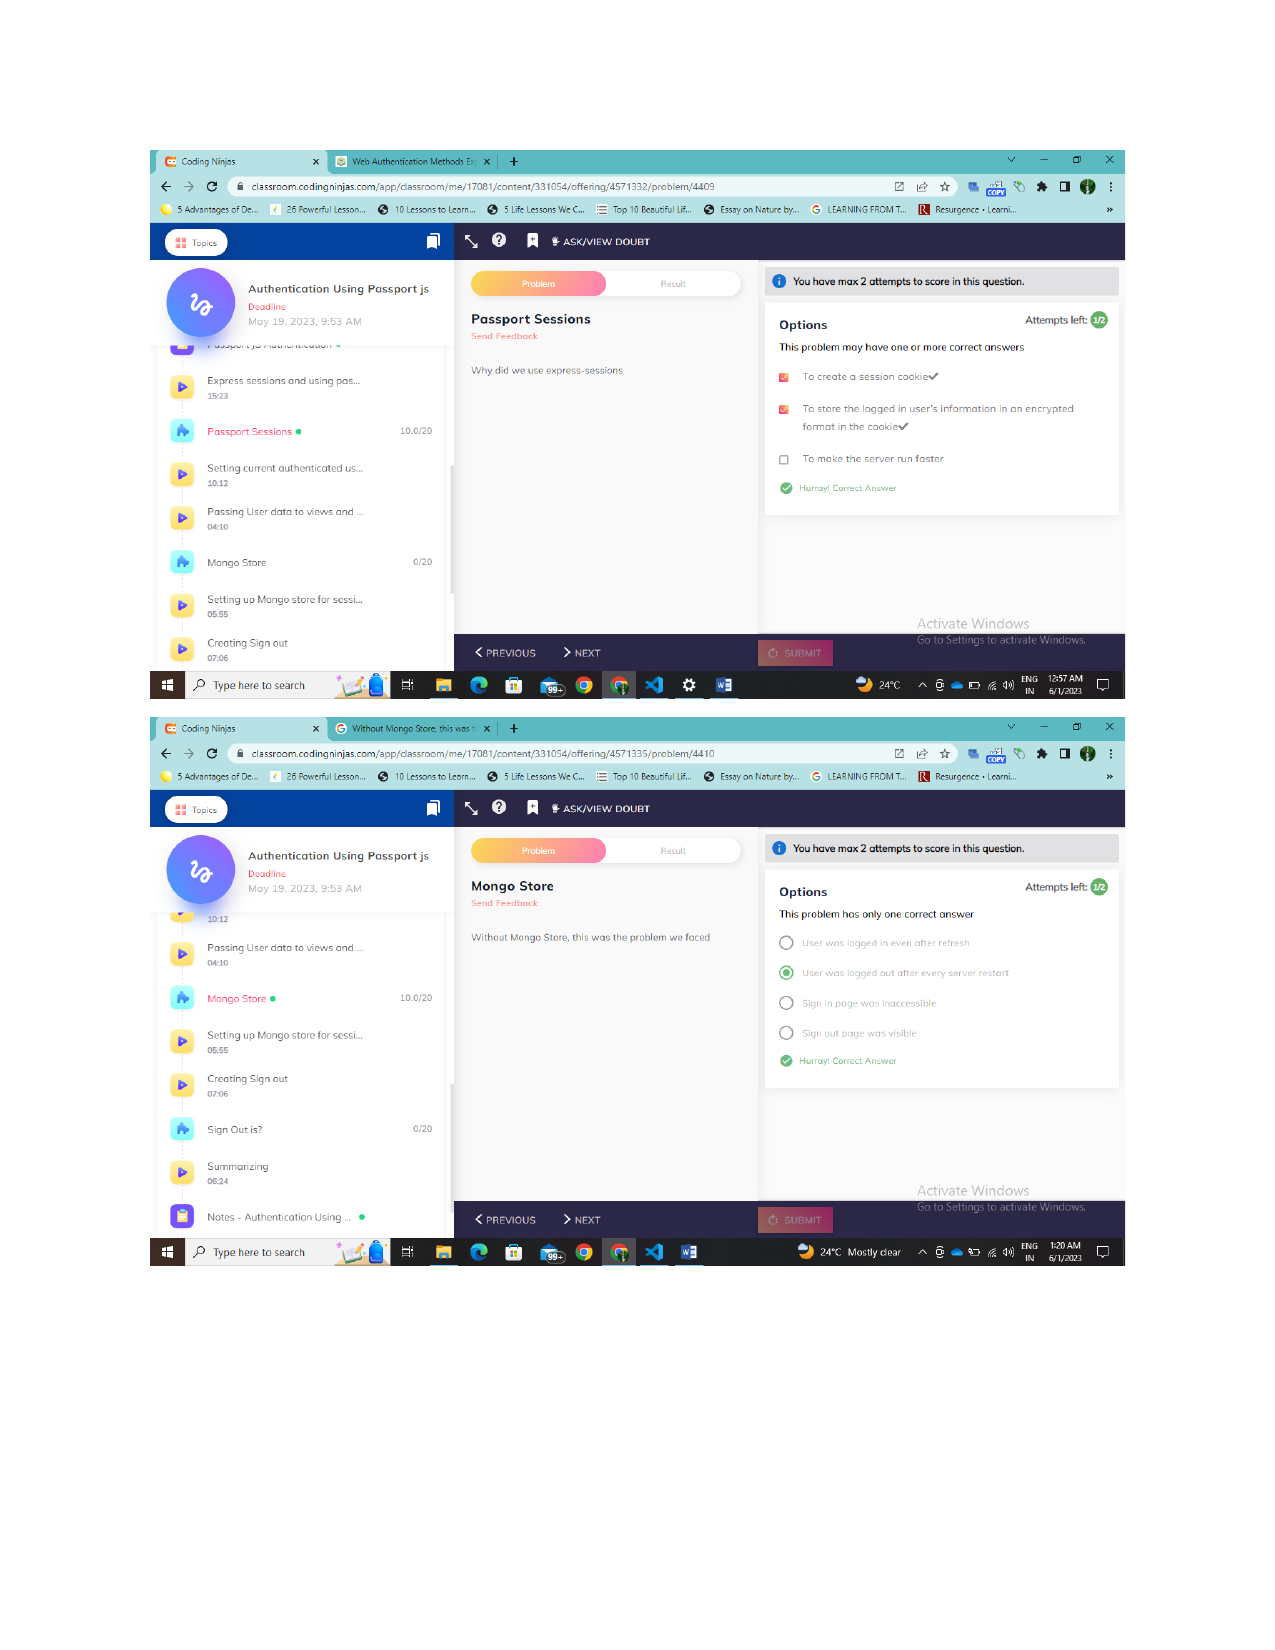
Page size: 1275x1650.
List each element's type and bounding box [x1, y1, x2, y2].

picture [150, 717, 1125, 1266]
picture [150, 150, 1125, 699]
